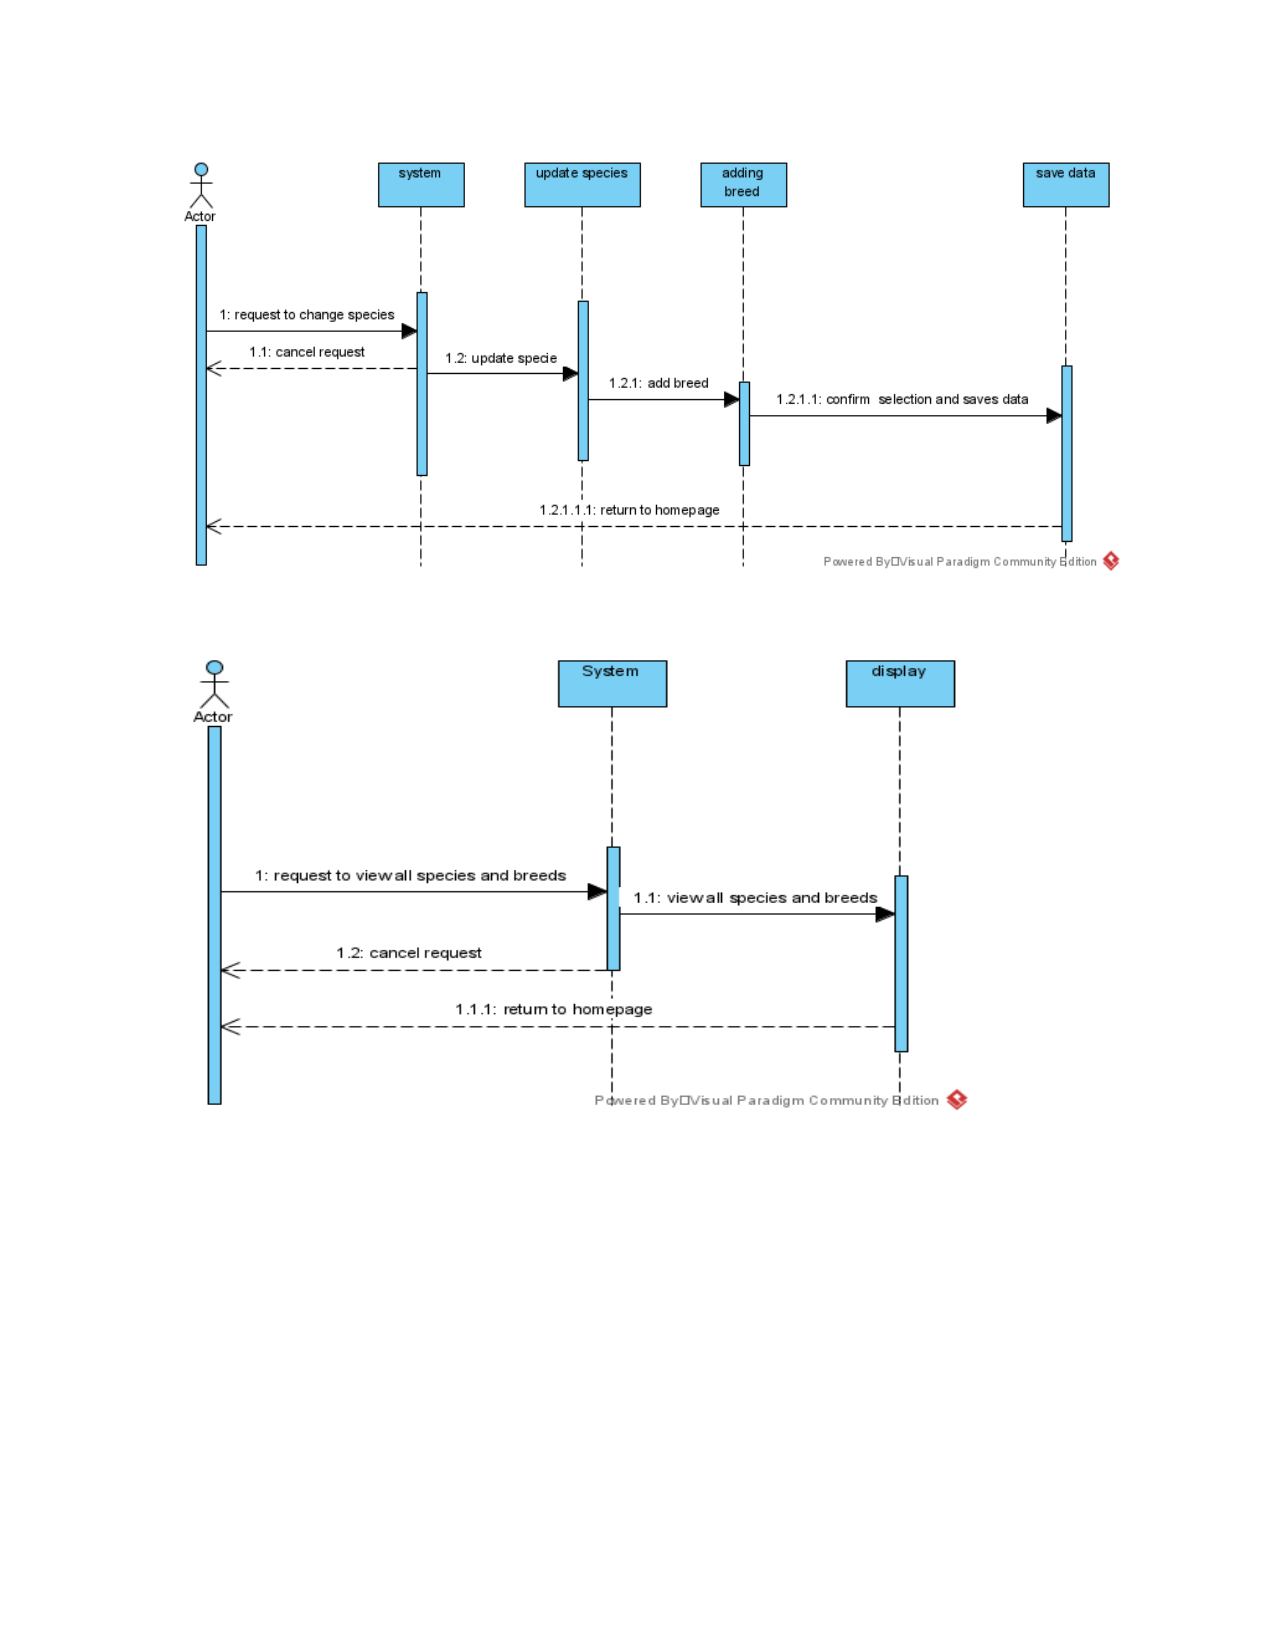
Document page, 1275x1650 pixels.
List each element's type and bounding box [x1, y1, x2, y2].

picture [150, 150, 1125, 582]
picture [150, 646, 976, 1122]
